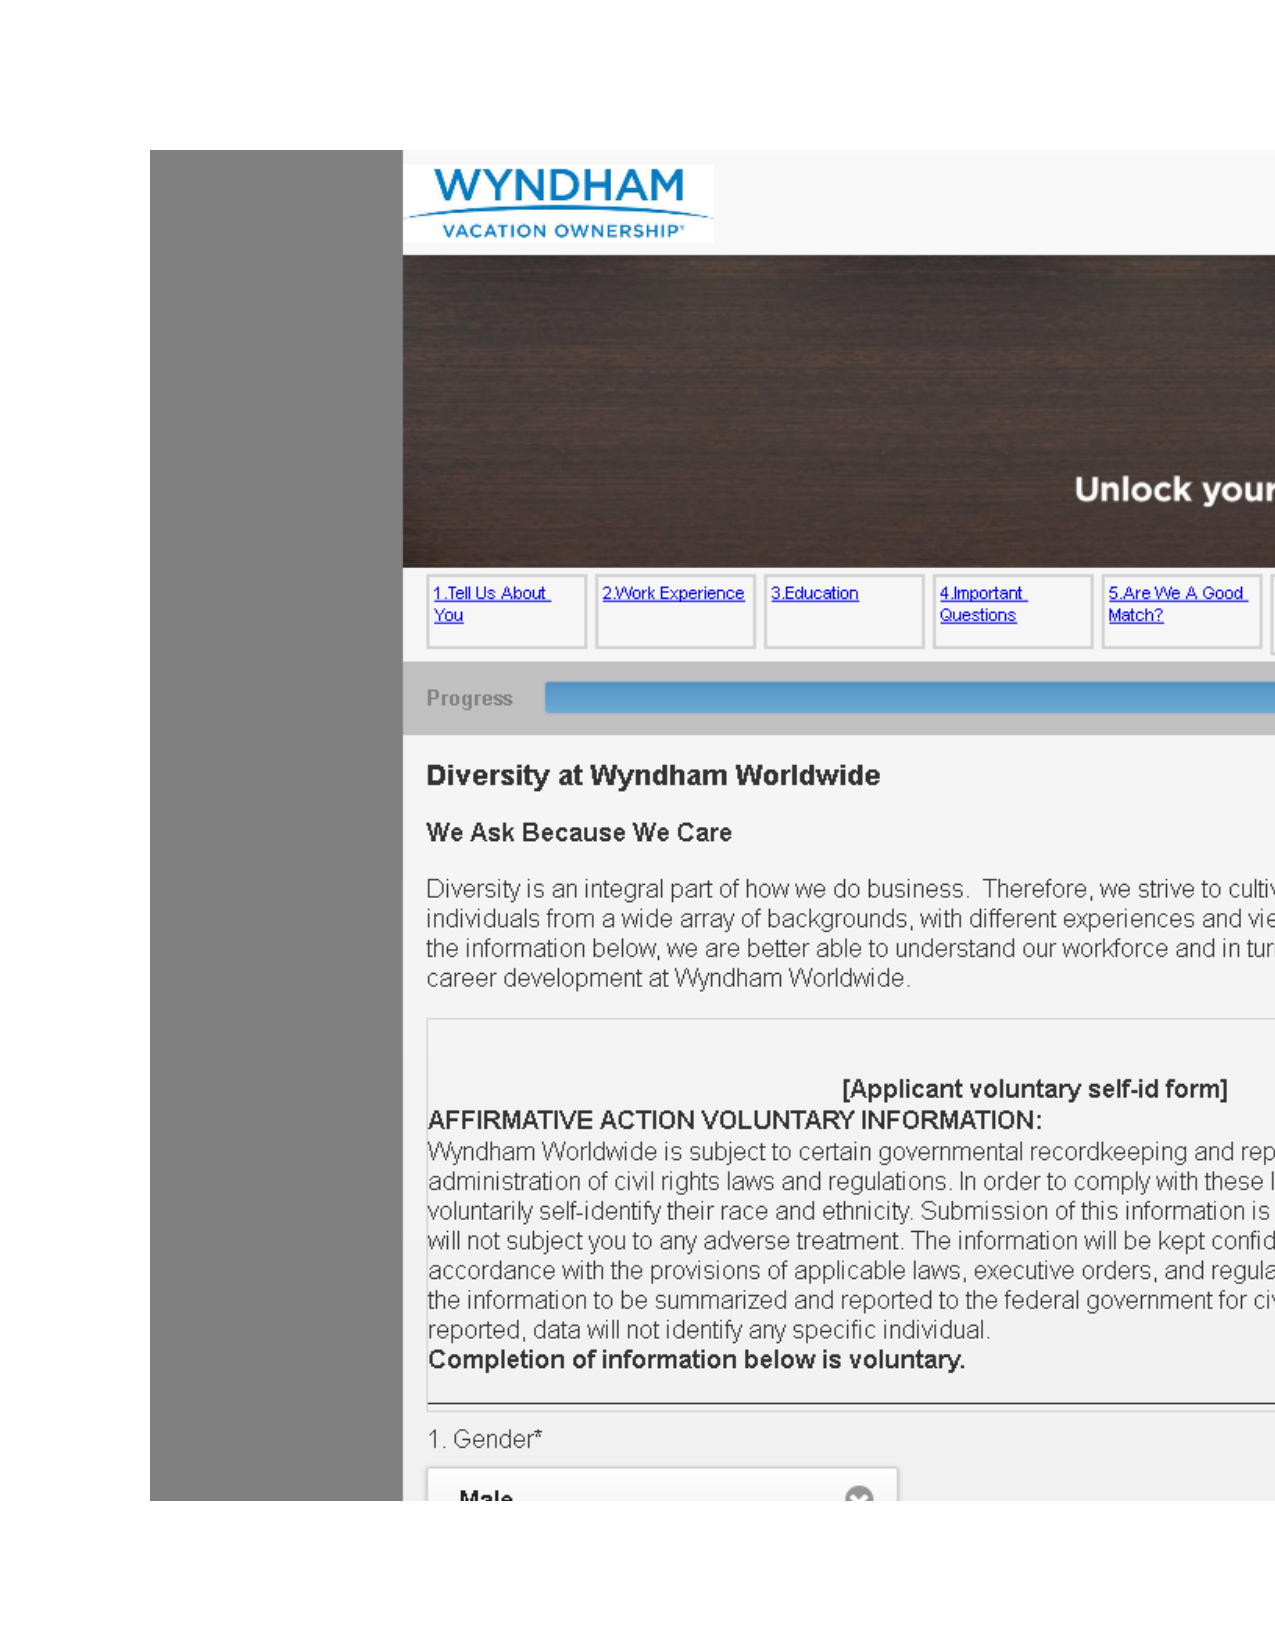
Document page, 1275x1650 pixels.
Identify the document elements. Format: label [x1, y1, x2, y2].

picture [150, 150, 1275, 1501]
